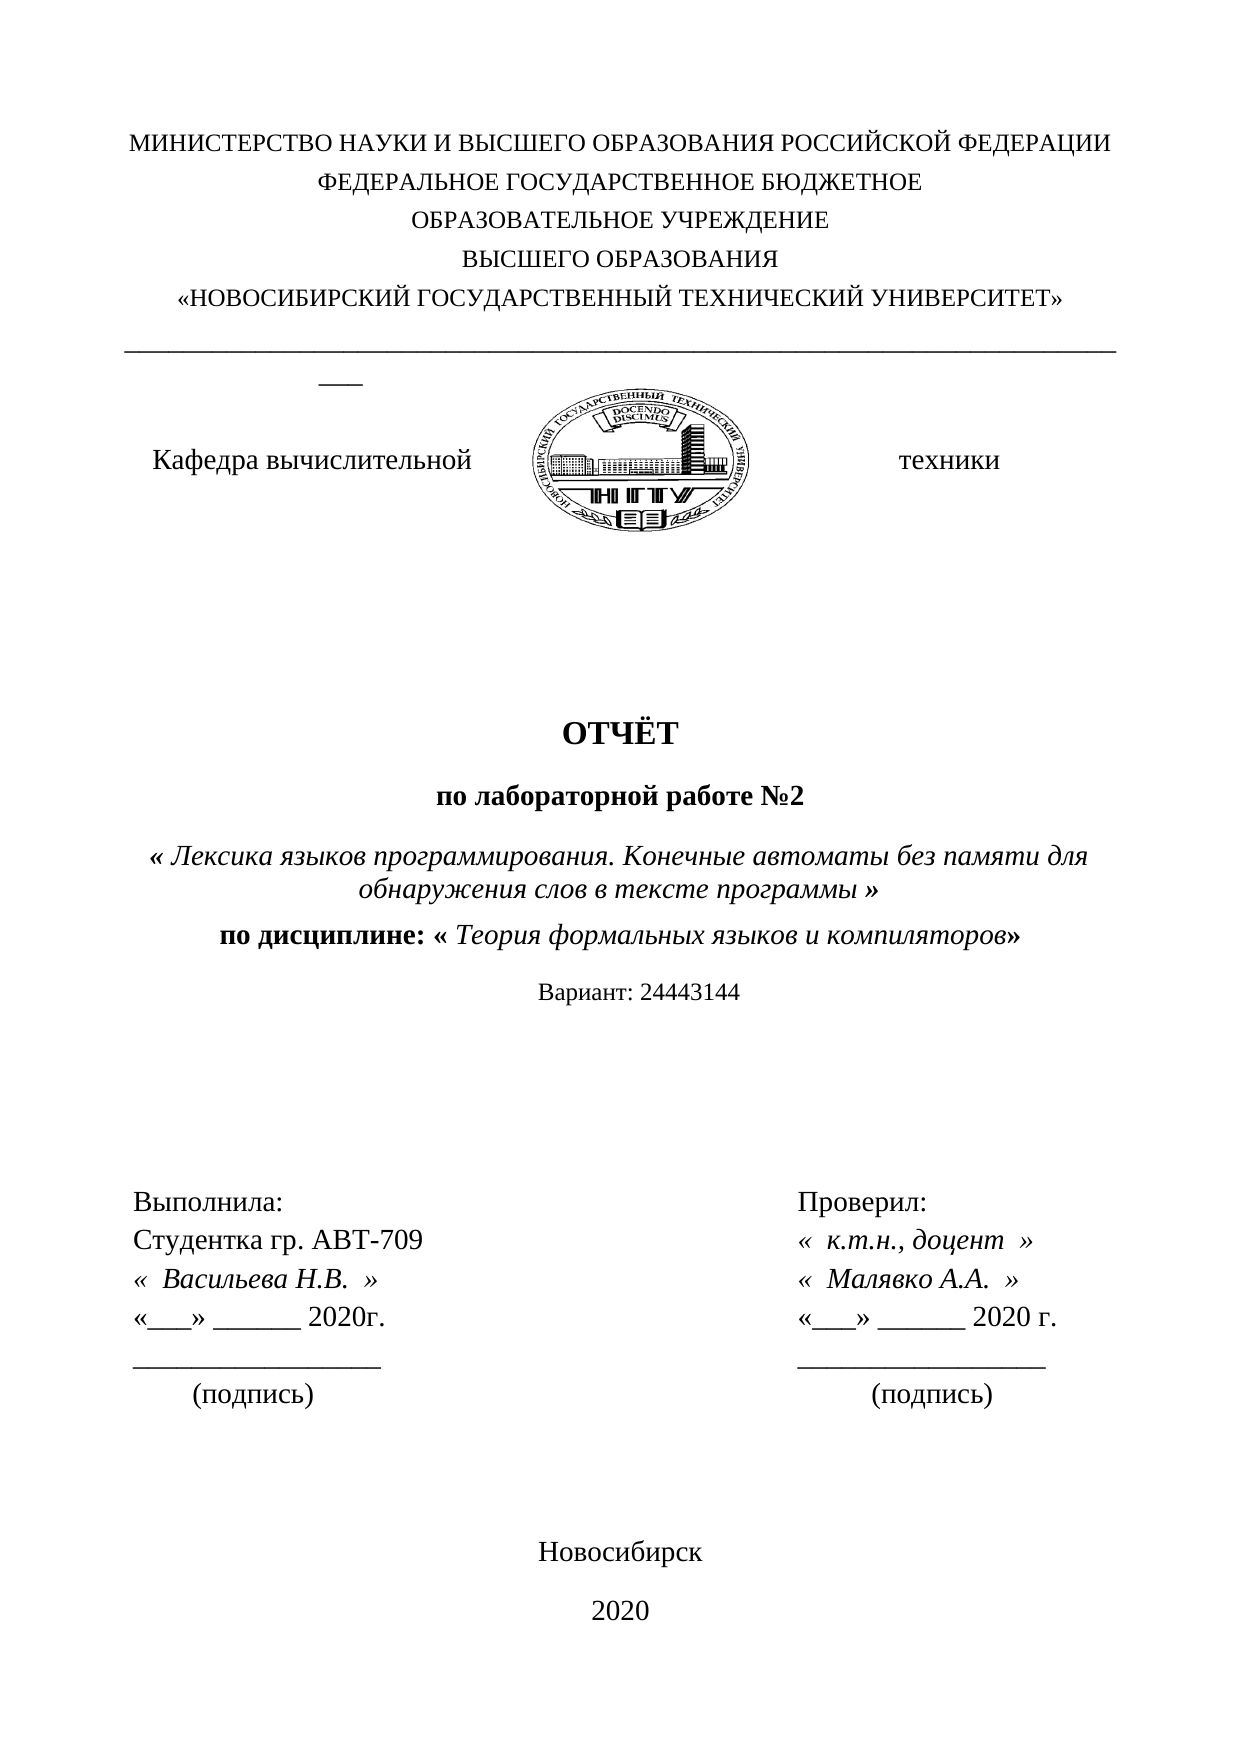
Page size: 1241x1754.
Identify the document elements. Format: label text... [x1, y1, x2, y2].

text «НОВОСИБИРСКИЙ ГОСУДАРСТВЕННЫЙ ТЕХНИЧЕСКИЙ УНИВЕРСИТЕТ» [118, 283, 1122, 312]
picture [529, 386, 752, 535]
text Выполнила: Проверил: [118, 1184, 1122, 1217]
text ОТЧЁТ [118, 713, 1122, 752]
text 2020 [118, 1593, 1122, 1627]
text Новосибирск [118, 1534, 1122, 1567]
text (подпись) (подпись) [118, 1376, 1122, 1410]
text ВЫСШЕГО ОБРАЗОВАНИЯ [118, 244, 1122, 273]
text ОБРАЗОВАТЕЛЬНОЕ УЧРЕЖДЕНИЕ [118, 206, 1122, 234]
text « Лексика языков программирования. Конечные автоматы без памяти для обнаружения слов в тексте программы » [118, 838, 1122, 905]
text _______________________________________________________________________ [118, 322, 1122, 389]
text Вариант: 24443144 [118, 977, 1122, 1006]
text по дисциплине: « Теория формальных языков и компиляторов» [118, 917, 1122, 951]
text по лабораторной работе №2 [118, 778, 1122, 812]
text Кафедра вычислительной техники [118, 442, 529, 476]
text Кафедра вычислительной техники [752, 442, 1122, 476]
text «___» ______ 2020г. «___» ______ 2020 г. [118, 1299, 1122, 1333]
text « Васильева Н.В. » « Малявко А.А. » [118, 1261, 1122, 1294]
text _________________ _________________ [118, 1338, 1122, 1371]
text Студентка гр. АВТ-709 « к.т.н., доцент » [118, 1222, 1122, 1256]
text ФЕДЕРАЛЬНОЕ ГОСУДАРСТВЕННОЕ БЮДЖЕТНОЕ [118, 167, 1122, 196]
text МИНИСТЕРСТВО НАУКИ И ВЫСШЕГО ОБРАЗОВАНИЯ РОССИЙСКОЙ ФЕДЕРАЦИИ [118, 128, 1122, 157]
